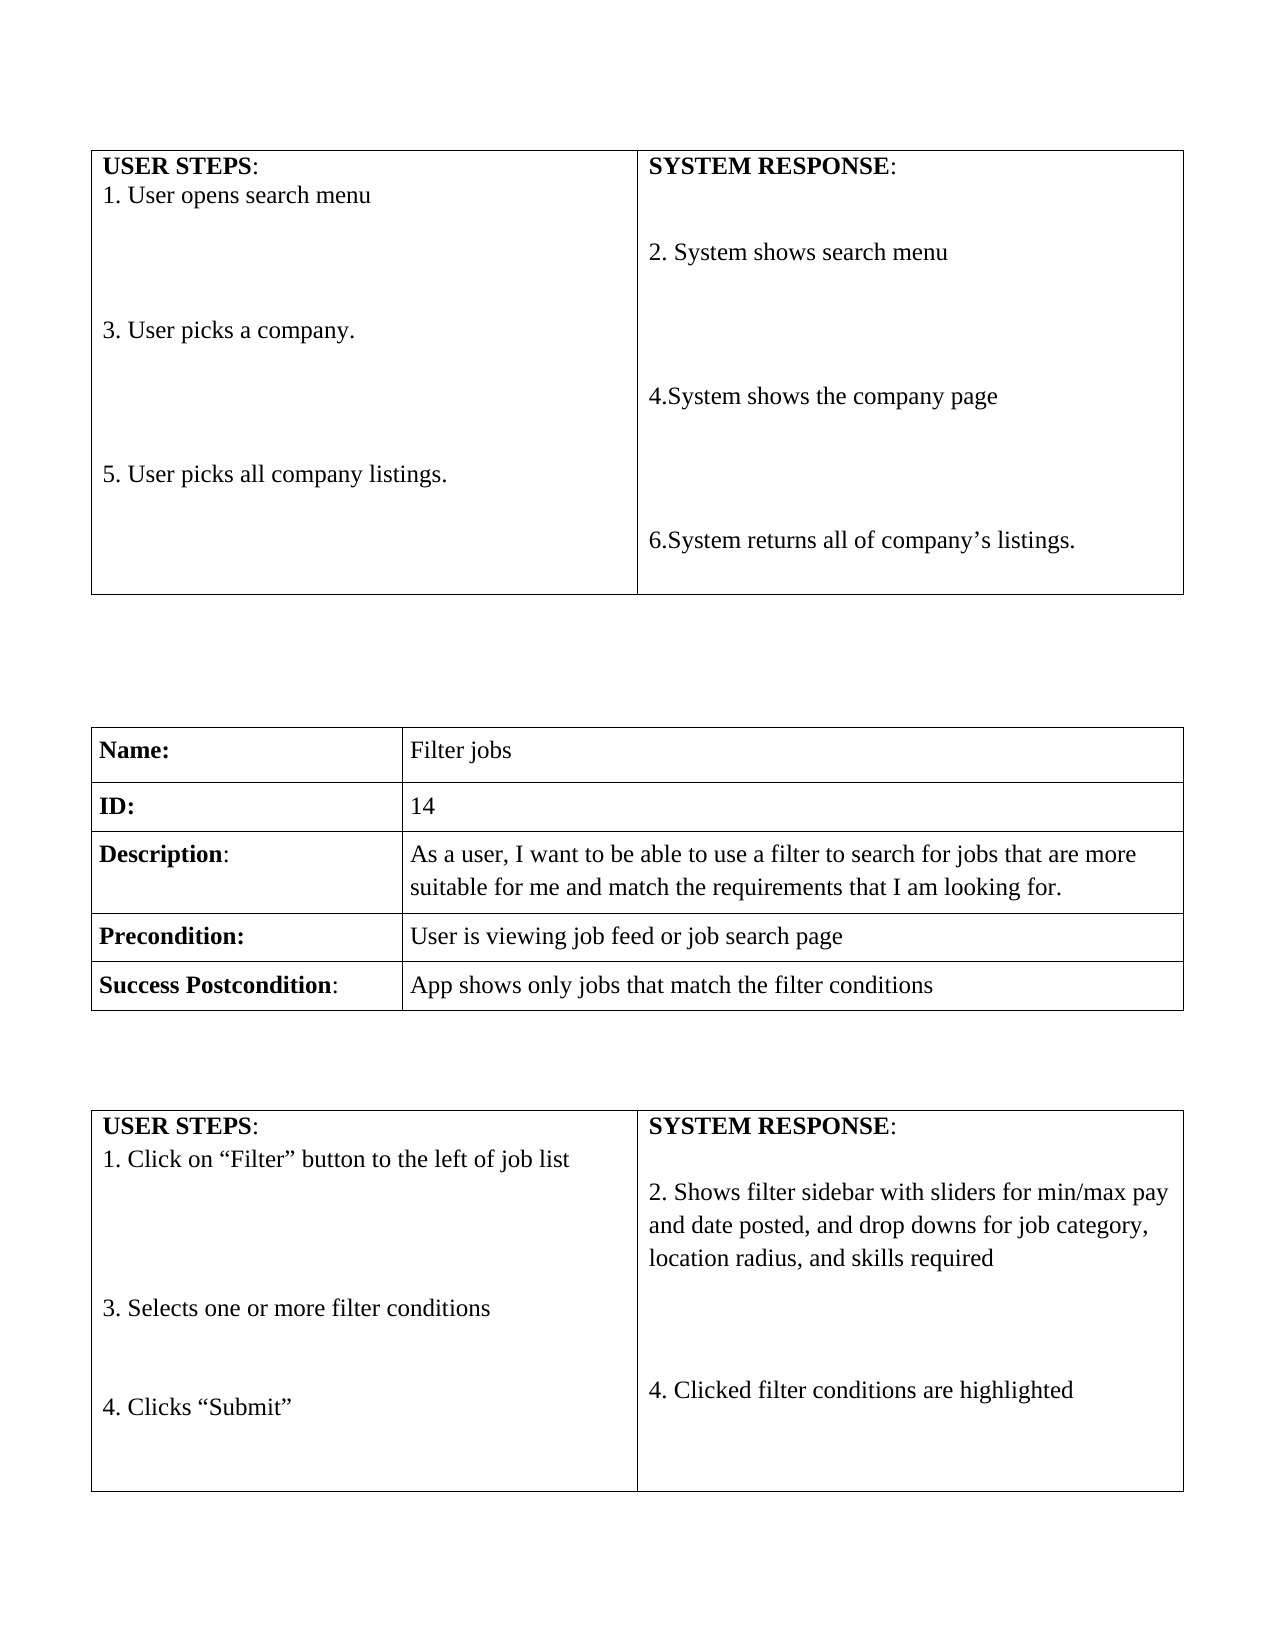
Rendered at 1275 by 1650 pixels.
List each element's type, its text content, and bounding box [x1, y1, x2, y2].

table_cell ID: [92, 783, 402, 831]
table_cell As a user, I want to be able to use a filter to search for jobs that are more suitable for me and match the requirements that I am looking for. [403, 832, 1183, 913]
table_header SYSTEM RESPONSE: 2. System shows search menu 4.System shows the company page 6.System returns all of company’s listings. [638, 151, 1183, 594]
table_cell Success Postcondition: [92, 962, 402, 1010]
table_cell 14 [403, 783, 1183, 831]
table_header USER STEPS: 1. User opens search menu 3. User picks a company. 5. User picks all company listings. [92, 151, 637, 594]
table_header USER STEPS: 1. Click on “Filter” button to the left of job list 3. Selects one or more filter conditions 4. Clicks “Submit” [92, 1111, 637, 1491]
table_cell Precondition: [92, 914, 402, 961]
table_cell Description: [92, 832, 402, 913]
table_cell User is viewing job feed or job search page [403, 914, 1183, 961]
table_cell App shows only jobs that match the filter conditions [403, 962, 1183, 1010]
table_header Name: [92, 728, 402, 782]
table_header Filter jobs [403, 728, 1183, 782]
